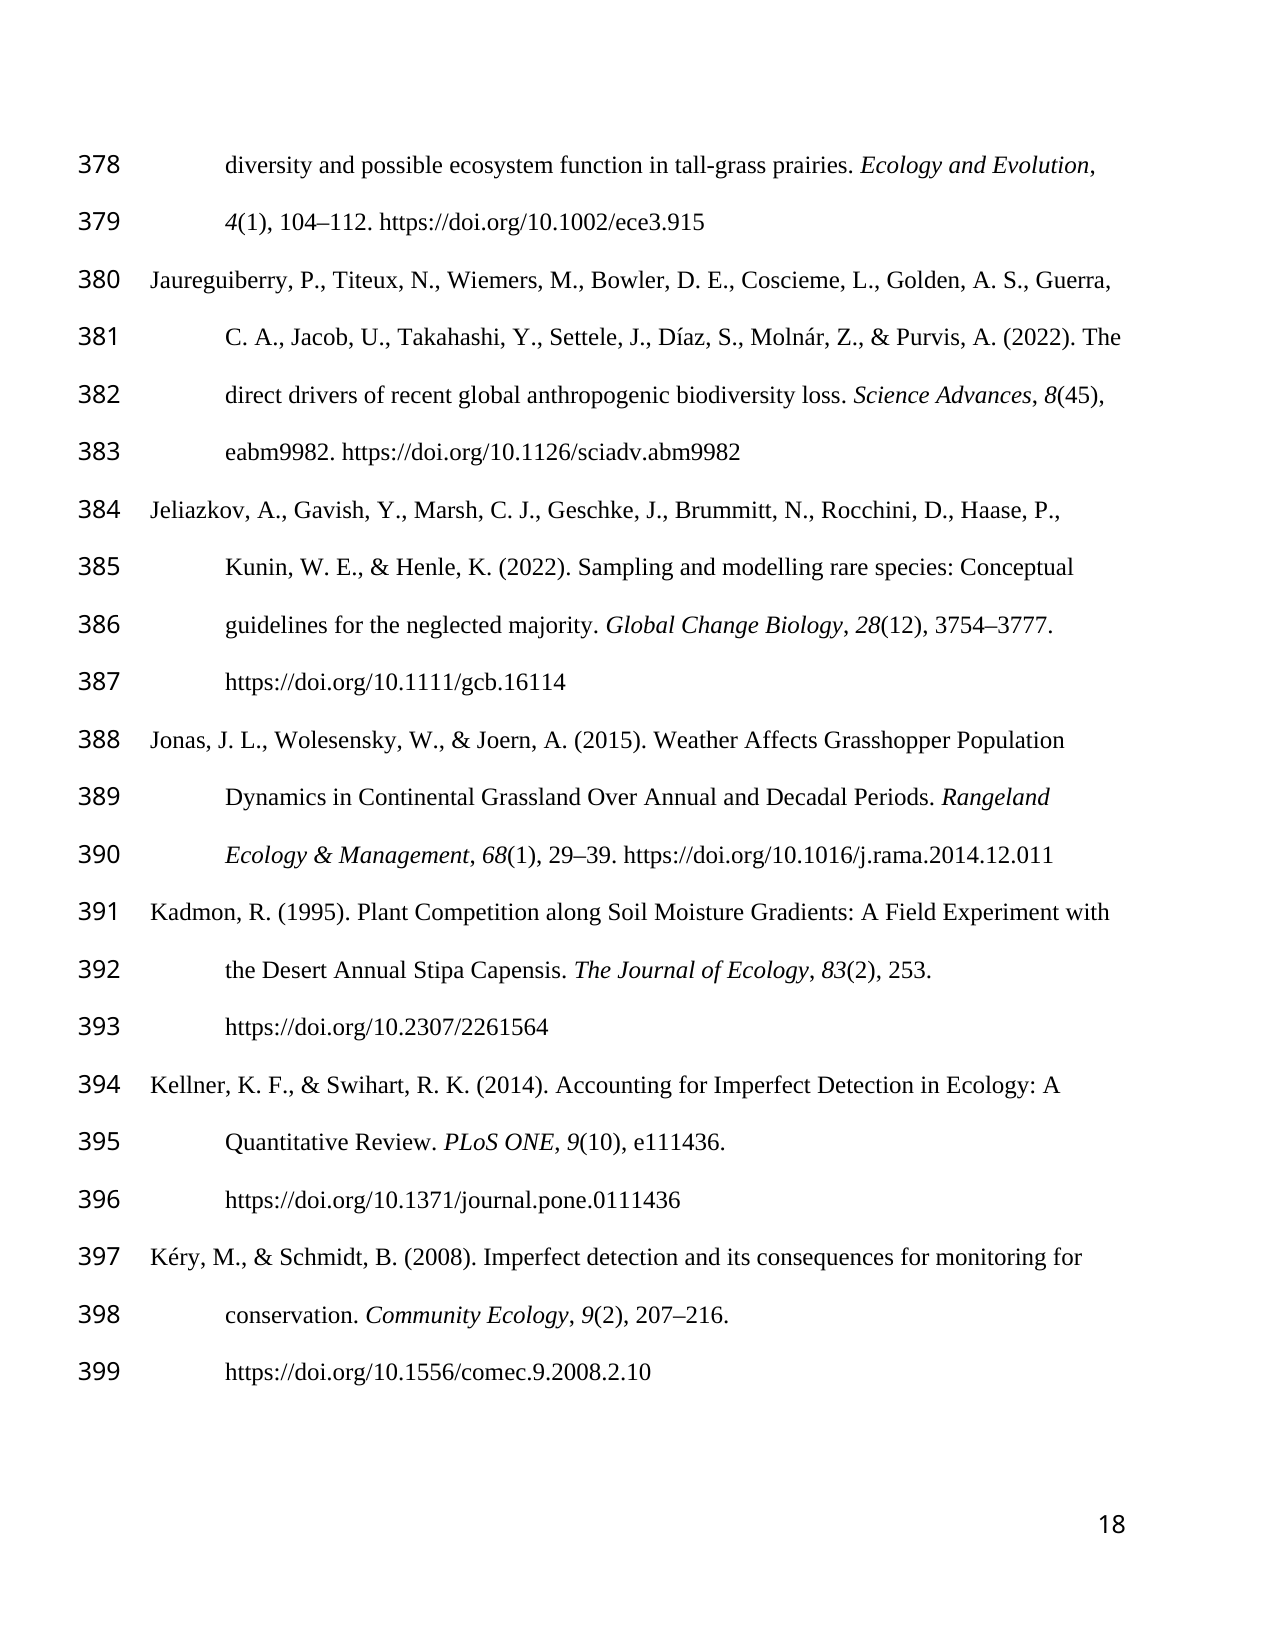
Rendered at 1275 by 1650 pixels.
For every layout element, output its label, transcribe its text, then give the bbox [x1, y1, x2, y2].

text Jaureguiberry, P., Titeux, N., Wiemers, M., Bowler, D. E., Coscieme, L., Golden, A. S., Guerra, C. A., Jacob, U., Takahashi, Y., Settele, J., Díaz, S., Molnár, Z., & Purvis, A. (2022). The direct drivers of recent global anthropogenic biodiversity loss. Science Advances, 8(45), eabm9982. https://doi.org/10.1126/sciadv.abm9982 [150, 265, 1125, 466]
text Kéry, M., & Schmidt, B. (2008). Imperfect detection and its consequences for monitoring for conservation. Community Ecology, 9(2), 207–216. https://doi.org/10.1556/comec.9.2008.2.10 [150, 1242, 1125, 1386]
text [150, 150, 1125, 236]
text Kadmon, R. (1995). Plant Competition along Soil Moisture Gradients: A Field Experiment with the Desert Annual Stipa Capensis. The Journal of Ecology, 83(2), 253. https://doi.org/10.2307/2261564 [150, 897, 1125, 1041]
text Jeliazkov, A., Gavish, Y., Marsh, C. J., Geschke, J., Brummitt, N., Rocchini, D., Haase, P., Kunin, W. E., & Henle, K. (2022). Sampling and modelling rare species: Conceptual guidelines for the neglected majority. Global Change Biology, 28(12), 3754–3777. https://doi.org/10.1111/gcb.16114 [150, 495, 1125, 696]
text Kellner, K. F., & Swihart, R. K. (2014). Accounting for Imperfect Detection in Ecology: A Quantitative Review. PLoS ONE, 9(10), e111436. https://doi.org/10.1371/journal.pone.0111436 [150, 1070, 1125, 1214]
text Jonas, J. L., Wolesensky, W., & Joern, A. (2015). Weather Affects Grasshopper Population Dynamics in Continental Grassland Over Annual and Decadal Periods. Rangeland Ecology & Management, 68(1), 29–39. https://doi.org/10.1016/j.rama.2014.12.011 [150, 725, 1125, 869]
